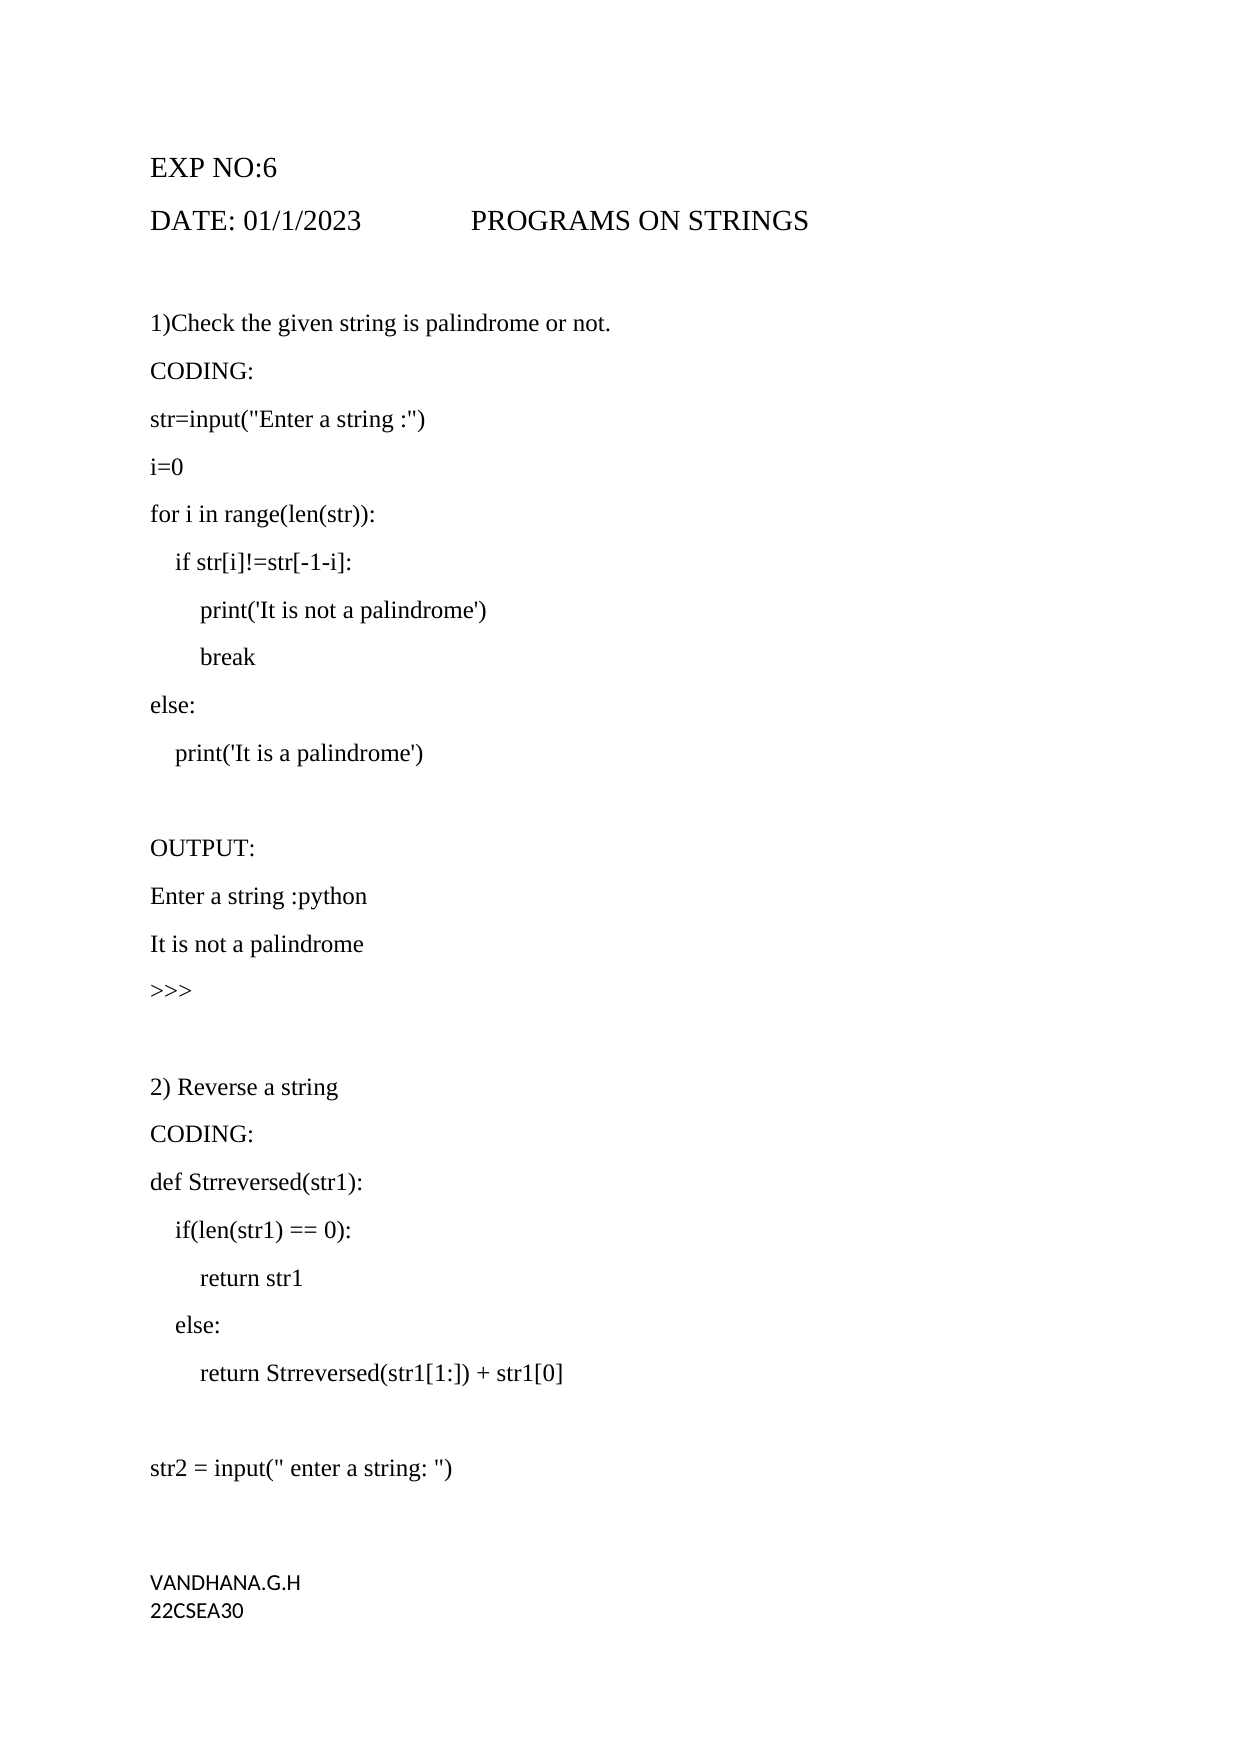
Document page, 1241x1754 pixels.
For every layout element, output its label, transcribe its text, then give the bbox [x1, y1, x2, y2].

text Enter a string :python [150, 881, 1090, 910]
text EXP NO:6 [150, 150, 1090, 183]
text if str[i]!=str[-1-i]: [150, 547, 1090, 576]
text str=input("Enter a string :") [150, 404, 1090, 433]
text break [150, 642, 1090, 671]
text def Strreversed(str1): [150, 1167, 1090, 1196]
text i=0 [150, 452, 1090, 480]
text 1)Check the given string is palindrome or not. [150, 308, 1090, 337]
text DATE: 01/1/2023 PROGRAMS ON STRINGS [150, 203, 1090, 236]
text else: [150, 1310, 1090, 1339]
text for i in range(len(str)): [150, 499, 1090, 528]
text CODING: [150, 1119, 1090, 1148]
text print('It is not a palindrome') [150, 595, 1090, 623]
text print('It is a palindrome') [150, 738, 1090, 767]
text if(len(str1) == 0): [150, 1215, 1090, 1244]
text 2) Reverse a string [150, 1072, 1090, 1101]
text CODING: [150, 356, 1090, 385]
text >>> [150, 976, 1090, 1005]
text return Strreversed(str1[1:]) + str1[0] [150, 1358, 1090, 1387]
text str2 = input(" enter a string: ") [150, 1453, 1090, 1482]
text OUTPUT: [150, 833, 1090, 862]
text return str1 [150, 1263, 1090, 1291]
text else: [150, 690, 1090, 719]
text It is not a palindrome [150, 929, 1090, 957]
